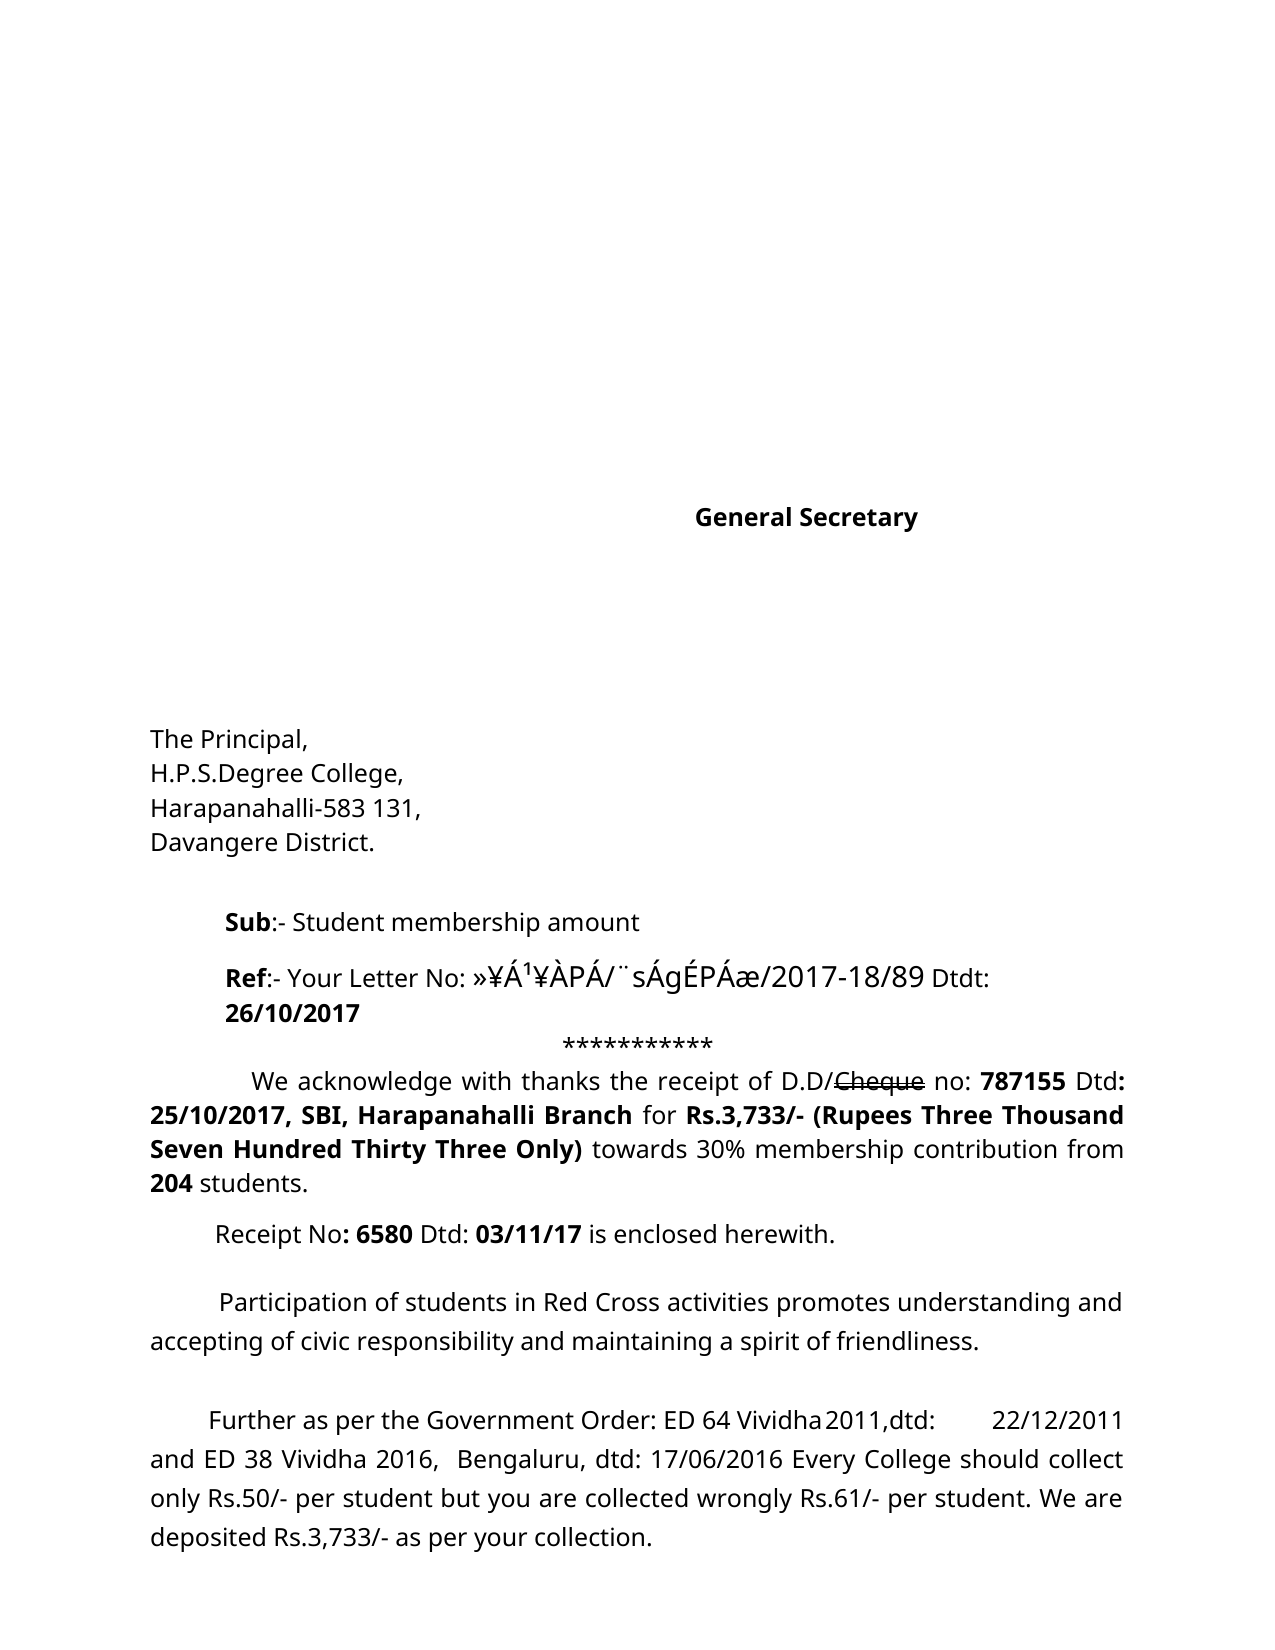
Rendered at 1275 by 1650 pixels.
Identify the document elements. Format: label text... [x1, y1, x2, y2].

text We acknowledge with thanks the receipt of D.D/Cheque no: 787155 Dtd: 25/10/2017, SBI, Harapanahalli Branch for Rs.3,733/- (Rupees Three Thousand Seven Hundred Thirty Three Only) towards 30% membership contribution from 204 students. [150, 1064, 1125, 1200]
text Ref:- Your Letter No: »¥Á¹¥ÀPÁ/¨sÁgÉPÁæ/2017-18/89 Dtdt: 26/10/2017 [225, 956, 1125, 1030]
text Davangere District. [150, 824, 1125, 858]
text Further as per the Government Order: ED 64 Vividha 2011,dtd: 22/12/2011 and ED 38 Vividha 2016, Bengaluru, dtd: 17/06/2016 Every College should collect only Rs.50/- per student but you are collected wrongly Rs.61/- per student. We are deposited Rs.3,733/- as per your collection. [150, 1402, 1125, 1554]
text Sub:- Student membership amount [225, 905, 1125, 939]
text H.P.S.Degree College, [150, 756, 1125, 790]
text Harapanahalli-583 131, [150, 790, 1125, 824]
text *********** [150, 1030, 1125, 1064]
text Receipt No: 6580 Dtd: 03/11/17 is enclosed herewith. [150, 1216, 1125, 1251]
text General Secretary [150, 500, 1125, 534]
text The Principal, [150, 722, 1125, 756]
text Participation of students in Red Cross activities promotes understanding and accepting of civic responsibility and maintaining a spirit of friendliness. [150, 1285, 1125, 1358]
